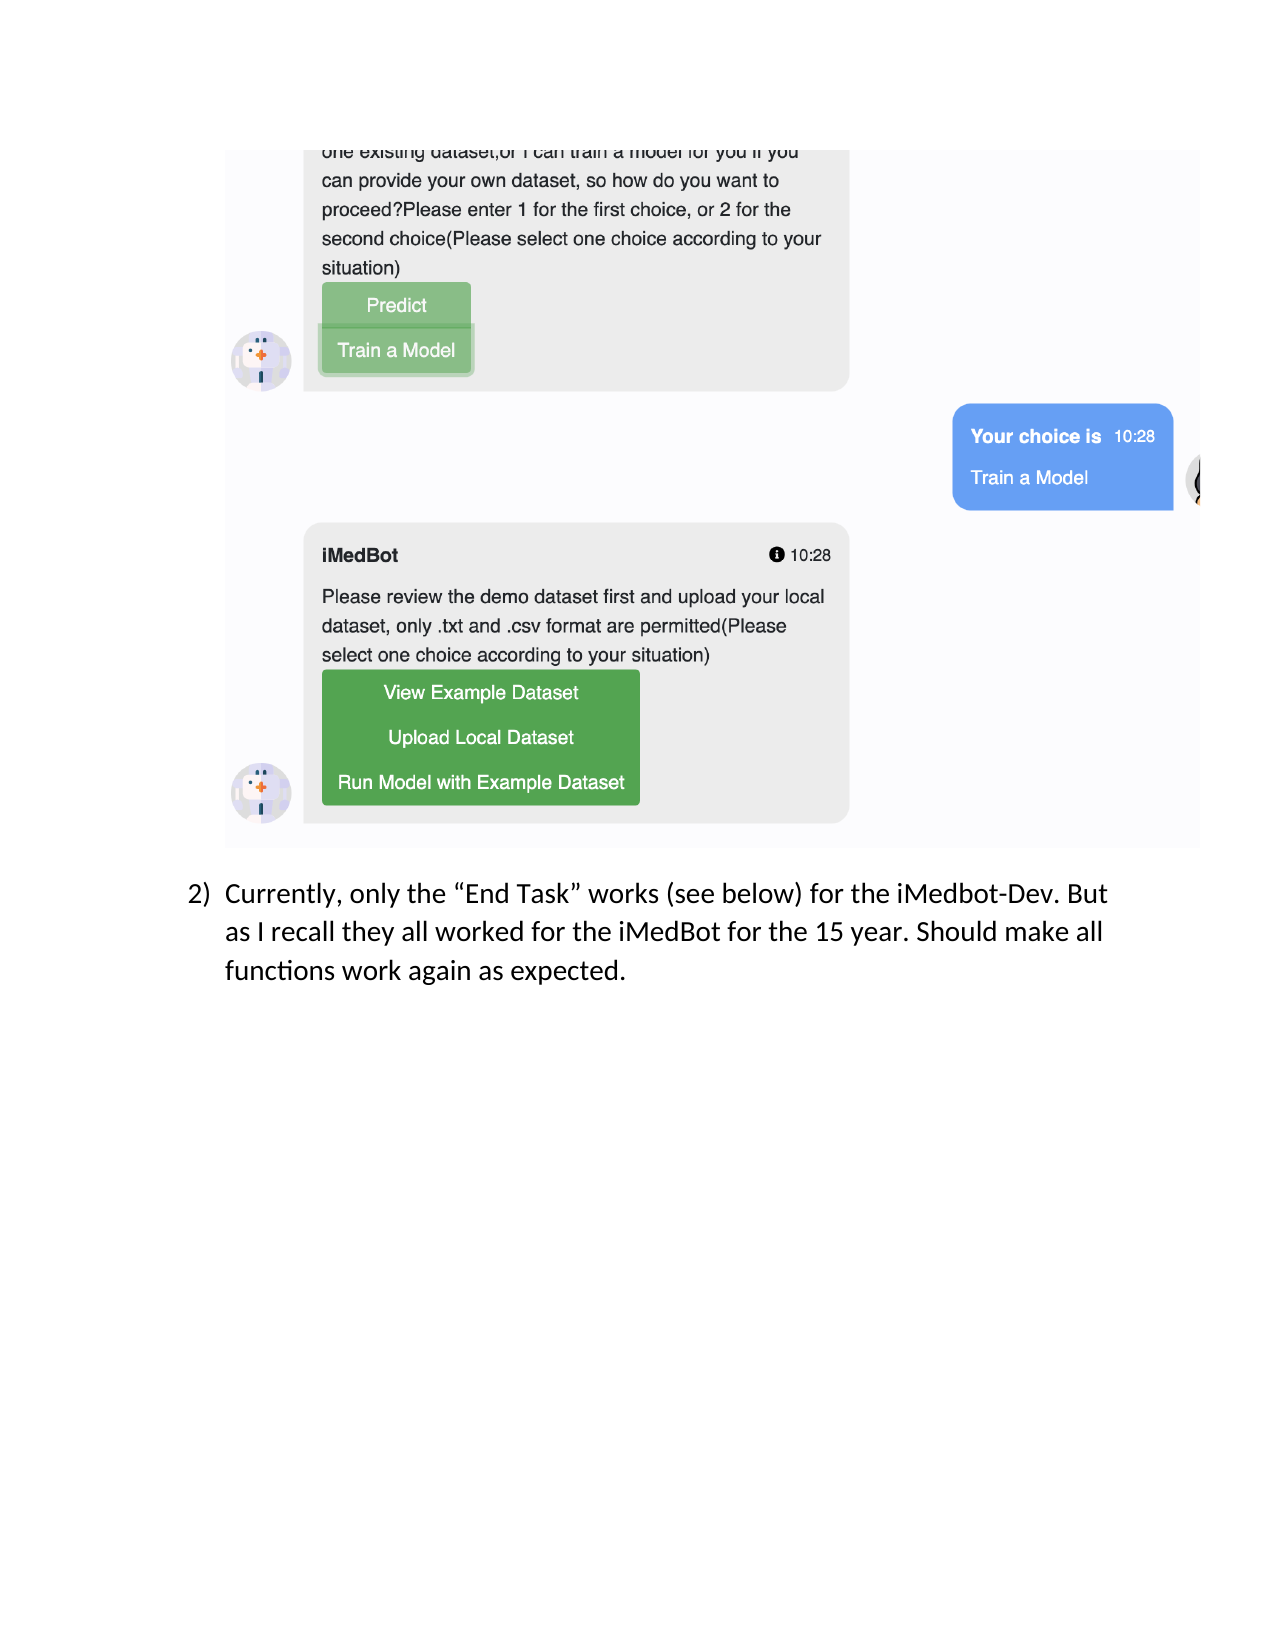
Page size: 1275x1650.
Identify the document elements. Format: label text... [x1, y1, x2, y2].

picture [225, 150, 1200, 873]
list Currently, only the “End Task” works (see below) for the iMedbot-Dev. But as I recall they all worked for the iMedBot for the 15 year. Should make all functions work again as expected. [187, 875, 1125, 987]
